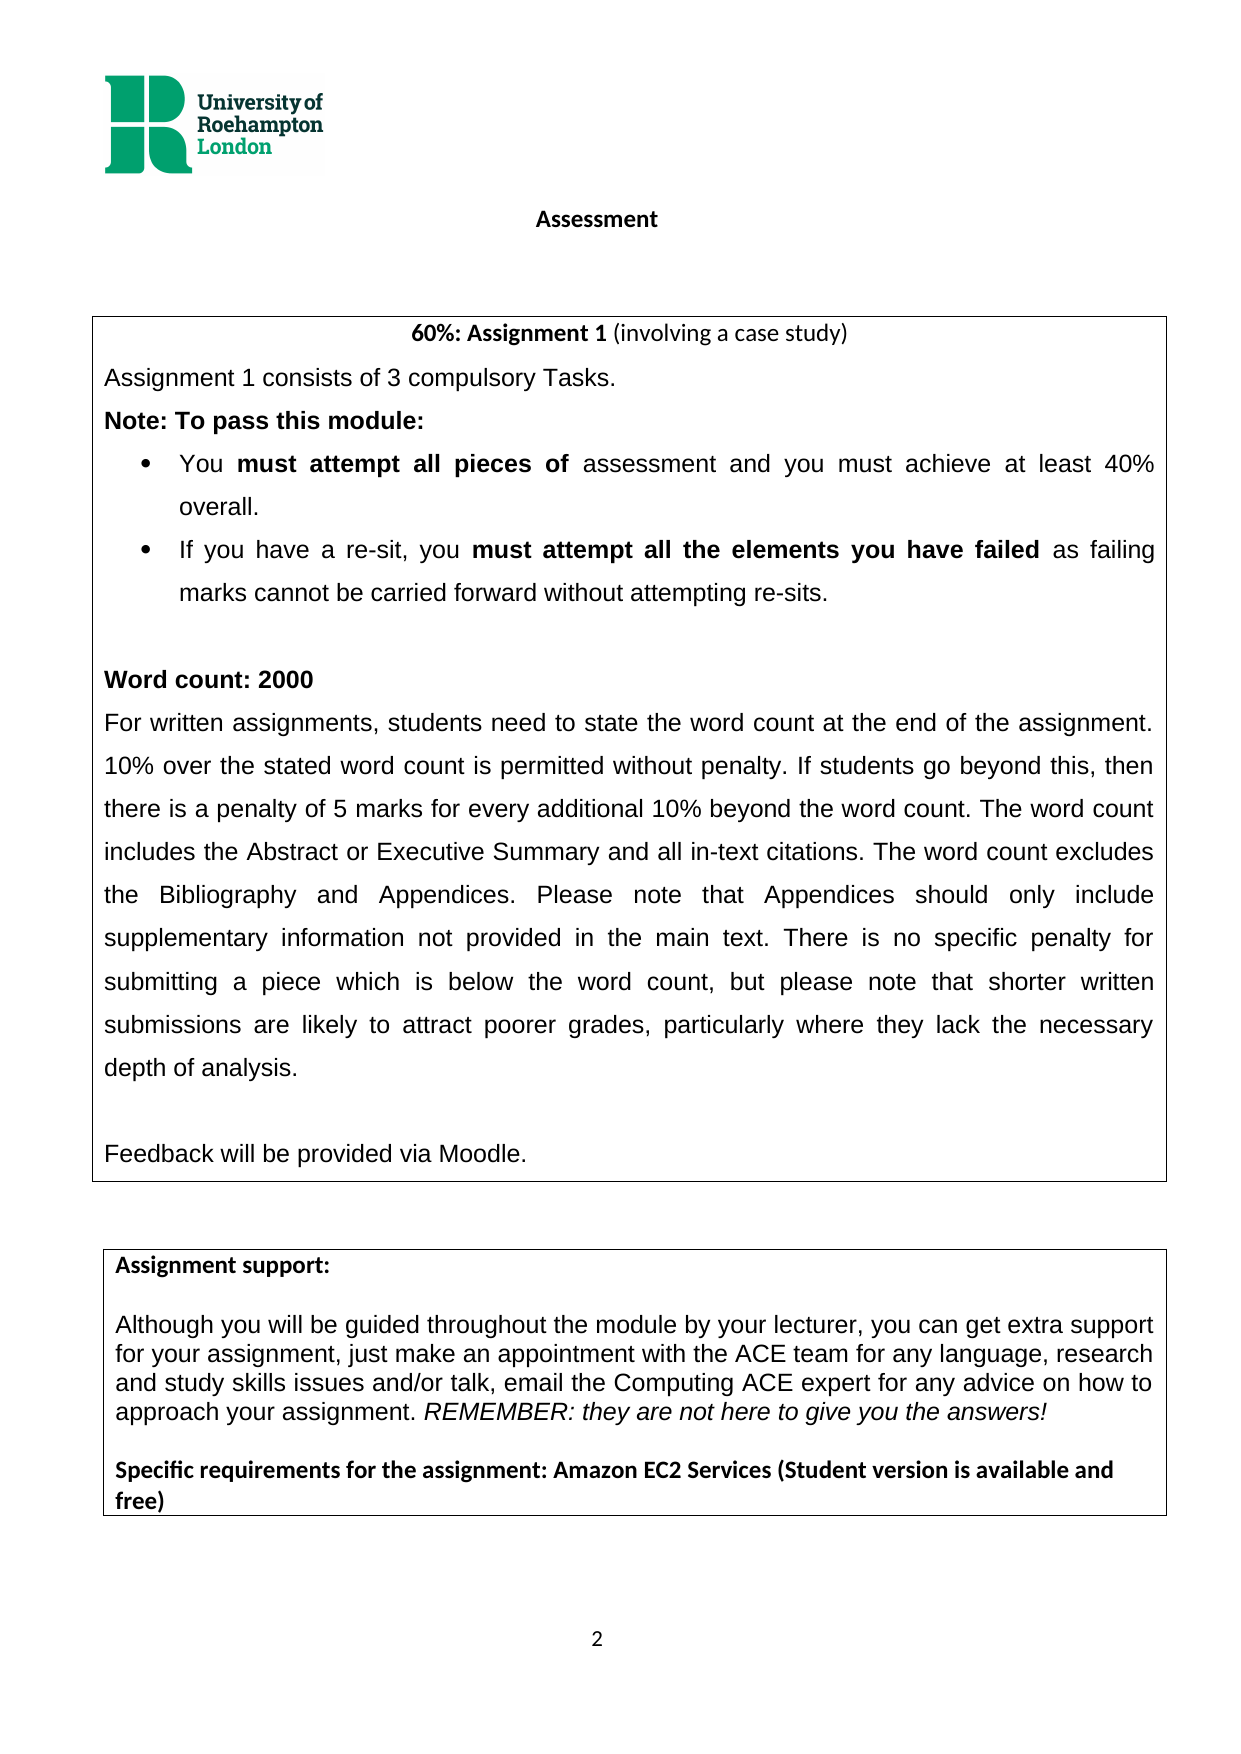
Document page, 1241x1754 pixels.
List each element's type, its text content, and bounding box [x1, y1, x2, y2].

picture [103, 73, 326, 176]
table_header 60%: Assignment 1 (involving a case study) Assignment 1 consists of 3 compulsory Tasks. Note: To pass this module: You must attempt all pieces of assessment and you must achieve at least 40% overall. If you have a re-sit, you must attempt all the elements you have failed as failing marks cannot be carried forward without attempting re-sits. Word count: 2000 For written assignments, students need to state the word count at the end of the assignment. 10% over the stated word count is permitted without penalty. If students go beyond this, then there is a penalty of 5 marks for every additional 10% beyond the word count. The word count includes the Abstract or Executive Summary and all in-text citations. The word count excludes the Bibliography and Appendices. Please note that Appendices should only include supplementary information not provided in the main text. There is no specific penalty for submitting a piece which is below the word count, but please note that shorter written submissions are likely to attract poorer grades, particularly where they lack the necessary depth of analysis. Feedback will be provided via Moodle. [93, 317, 1166, 1181]
text Assessment [103, 203, 1090, 234]
table_header Assignment support: Although you will be guided throughout the module by your lecturer, you can get extra support for your assignment, just make an appointment with the ACE team for any language, research and study skills issues and/or talk, email the Computing ACE expert for any advice on how to approach your assignment. REMEMBER: they are not here to give you the answers! Specific requirements for the assignment: Amazon EC2 Services (Student version is available and free) [104, 1250, 1166, 1515]
